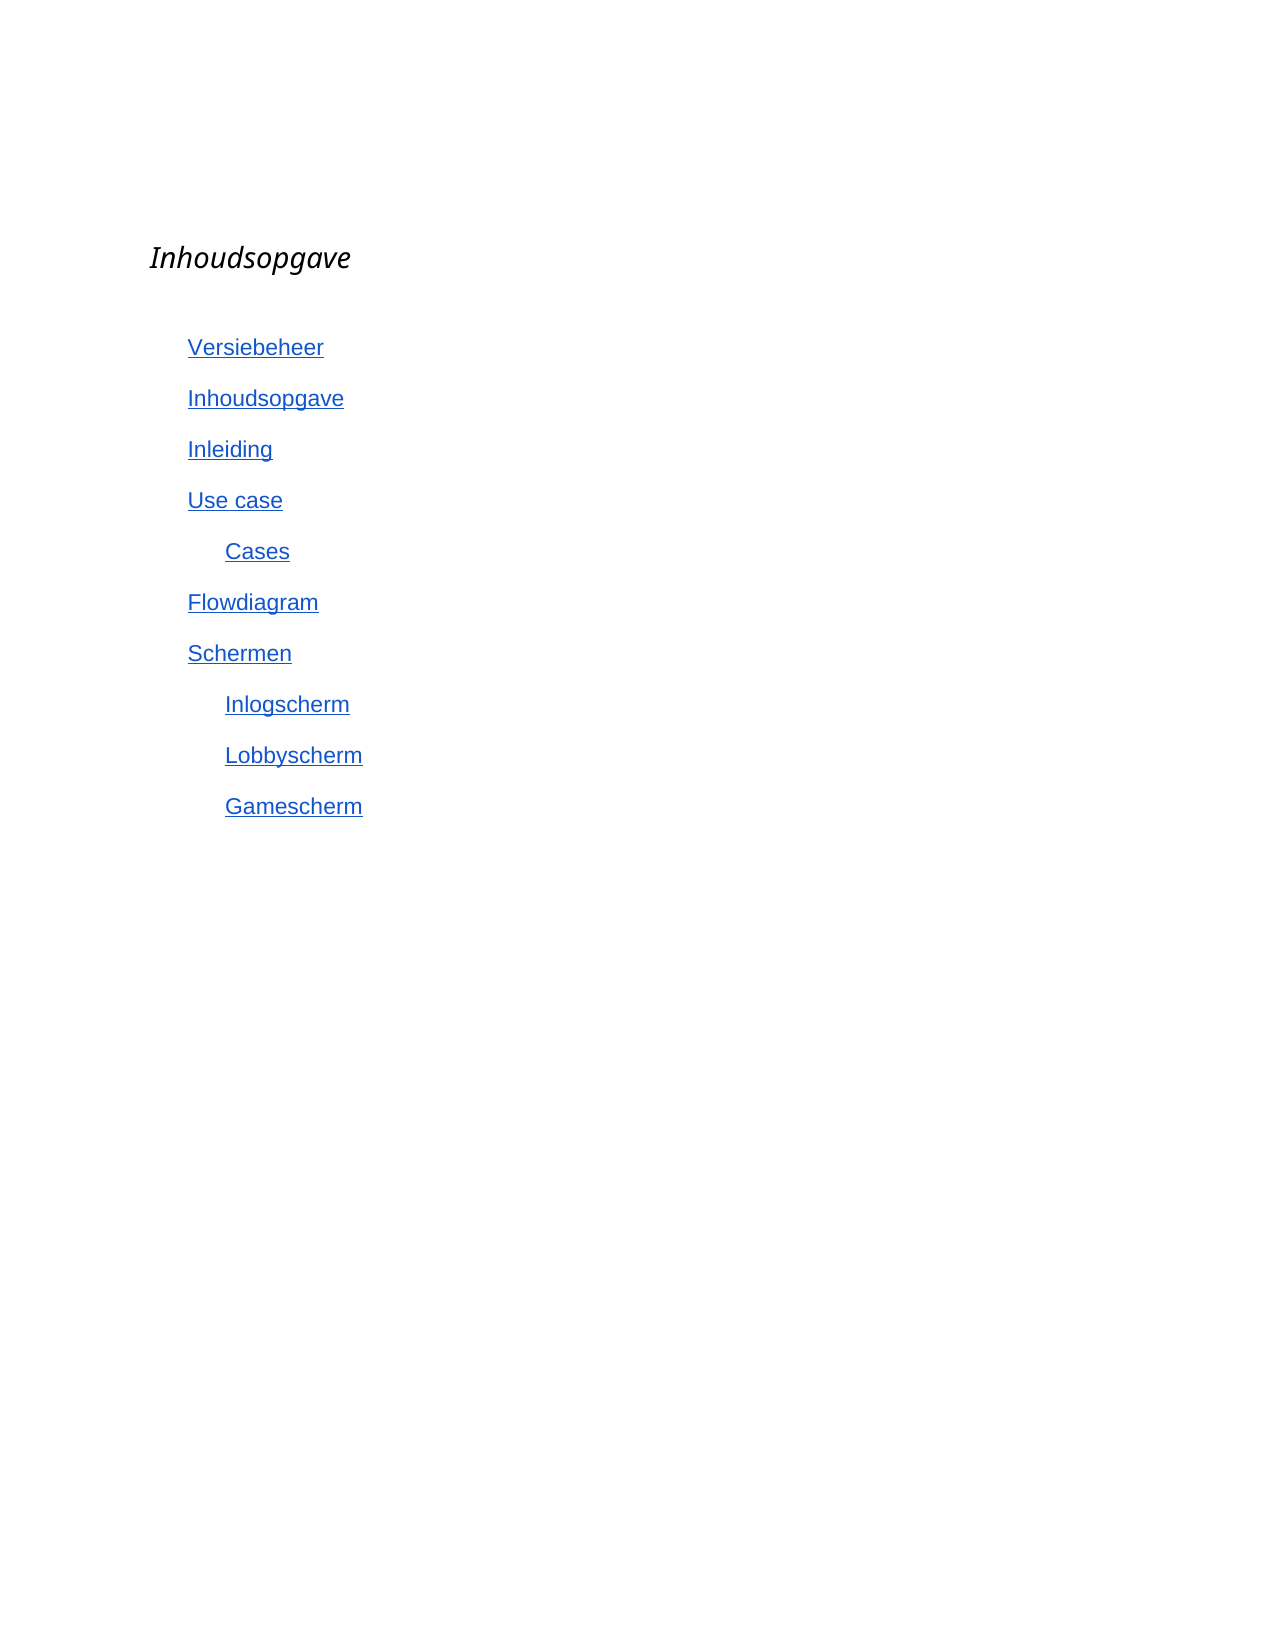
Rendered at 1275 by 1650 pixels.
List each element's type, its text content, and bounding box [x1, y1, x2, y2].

text Schermen [187, 640, 1125, 667]
text Cases [225, 538, 1125, 564]
text Inleiding [187, 436, 1125, 462]
text Flowdiagram [187, 589, 1125, 616]
subtitle Inhoudsopgave [150, 237, 1125, 277]
text Inhoudsopgave [187, 385, 1125, 411]
text Gamescherm [225, 793, 1125, 820]
text Use case [187, 487, 1125, 513]
text Inlogscherm [225, 691, 1125, 718]
text Lobbyscherm [225, 742, 1125, 769]
text Versiebeheer [187, 334, 1125, 360]
